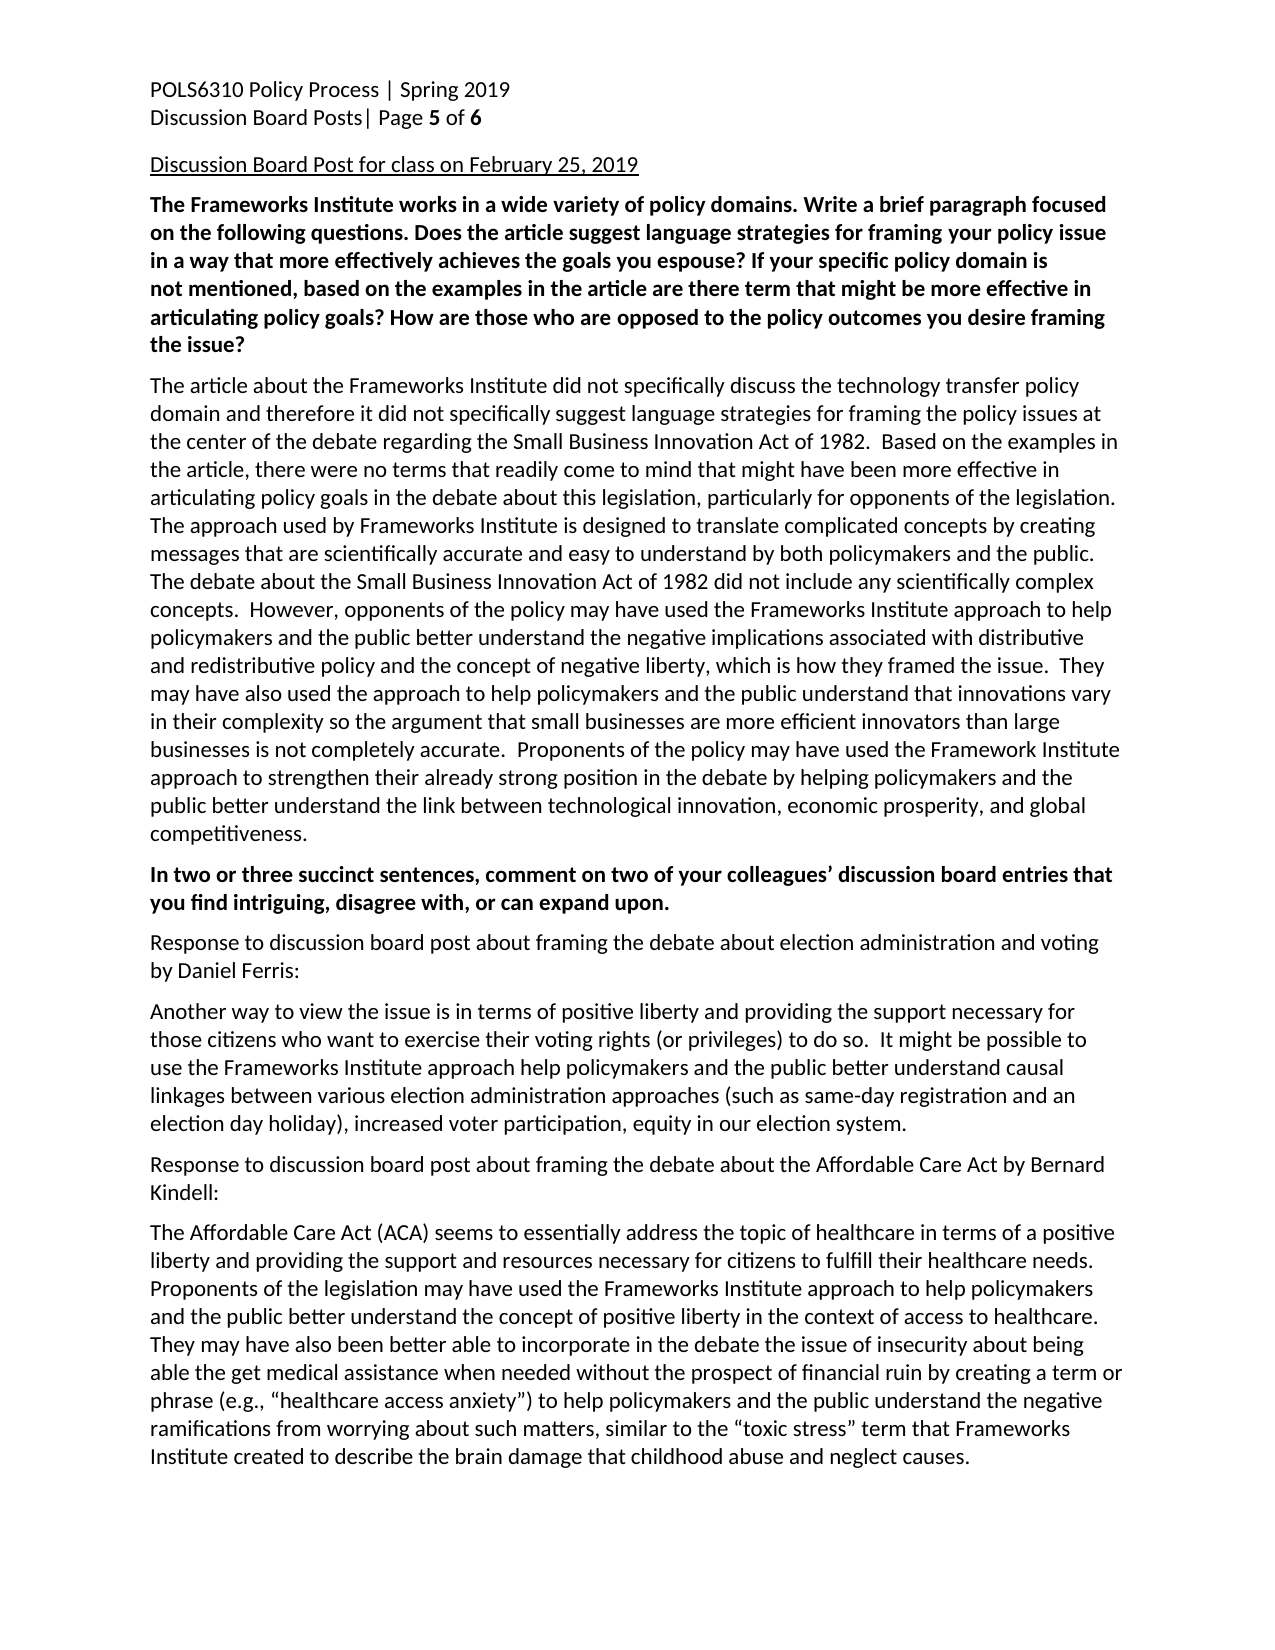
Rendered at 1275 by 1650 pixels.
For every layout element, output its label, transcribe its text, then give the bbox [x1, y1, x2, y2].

text The article about the Frameworks Institute did not specifically discuss the technology transfer policy domain and therefore it did not specifically suggest language strategies for framing the policy issues at the center of the debate regarding the Small Business Innovation Act of 1982. Based on the examples in the article, there were no terms that readily come to mind that might have been more effective in articulating policy goals in the debate about this legislation, particularly for opponents of the legislation. The approach used by Frameworks Institute is designed to translate complicated concepts by creating messages that are scientifically accurate and easy to understand by both policymakers and the public. The debate about the Small Business Innovation Act of 1982 did not include any scientifically complex concepts. However, opponents of the policy may have used the Frameworks Institute approach to help policymakers and the public better understand the negative implications associated with distributive and redistributive policy and the concept of negative liberty, which is how they framed the issue. They may have also used the approach to help policymakers and the public understand that innovations vary in their complexity so the argument that small businesses are more efficient innovators than large businesses is not completely accurate. Proponents of the policy may have used the Framework Institute approach to strengthen their already strong position in the debate by helping policymakers and the public better understand the link between technological innovation, economic prosperity, and global competitiveness. [150, 371, 1125, 847]
text The Affordable Care Act (ACA) seems to essentially address the topic of healthcare in terms of a positive liberty and providing the support and resources necessary for citizens to fulfill their healthcare needs. Proponents of the legislation may have used the Frameworks Institute approach to help policymakers and the public better understand the concept of positive liberty in the context of access to healthcare. They may have also been better able to incorporate in the debate the issue of insecurity about being able the get medical assistance when needed without the prospect of financial ruin by creating a term or phrase (e.g., “healthcare access anxiety”) to help policymakers and the public understand the negative ramifications from worrying about such matters, similar to the “toxic stress” term that Frameworks Institute created to describe the brain damage that childhood abuse and neglect causes. [150, 1218, 1125, 1470]
text Response to discussion board post about framing the debate about the Affordable Care Act by Bernard Kindell: [150, 1150, 1125, 1206]
text Another way to view the issue is in terms of positive liberty and providing the support necessary for those citizens who want to exercise their voting rights (or privileges) to do so. It might be possible to use the Frameworks Institute approach help policymakers and the public better understand causal linkages between various election administration approaches (such as same-day registration and an election day holiday), increased voter participation, equity in our election system. [150, 997, 1125, 1137]
text The Frameworks Institute works in a wide variety of policy domains. Write a brief paragraph focused on the following questions. Does the article suggest language strategies for framing your policy issue in a way that more effectively achieves the goals you espouse? If your specific policy domain is not mentioned, based on the examples in the article are there term that might be more effective in articulating policy goals? How are those who are opposed to the policy outcomes you desire framing the issue? [150, 191, 1125, 359]
text Discussion Board Post for class on February 25, 2019 [150, 150, 1125, 178]
text In two or three succinct sentences, comment on two of your colleagues’ discussion board entries that you find intriguing, disagree with, or can expand upon. [150, 860, 1125, 916]
text Response to discussion board post about framing the debate about election administration and voting by Daniel Ferris: [150, 928, 1125, 984]
